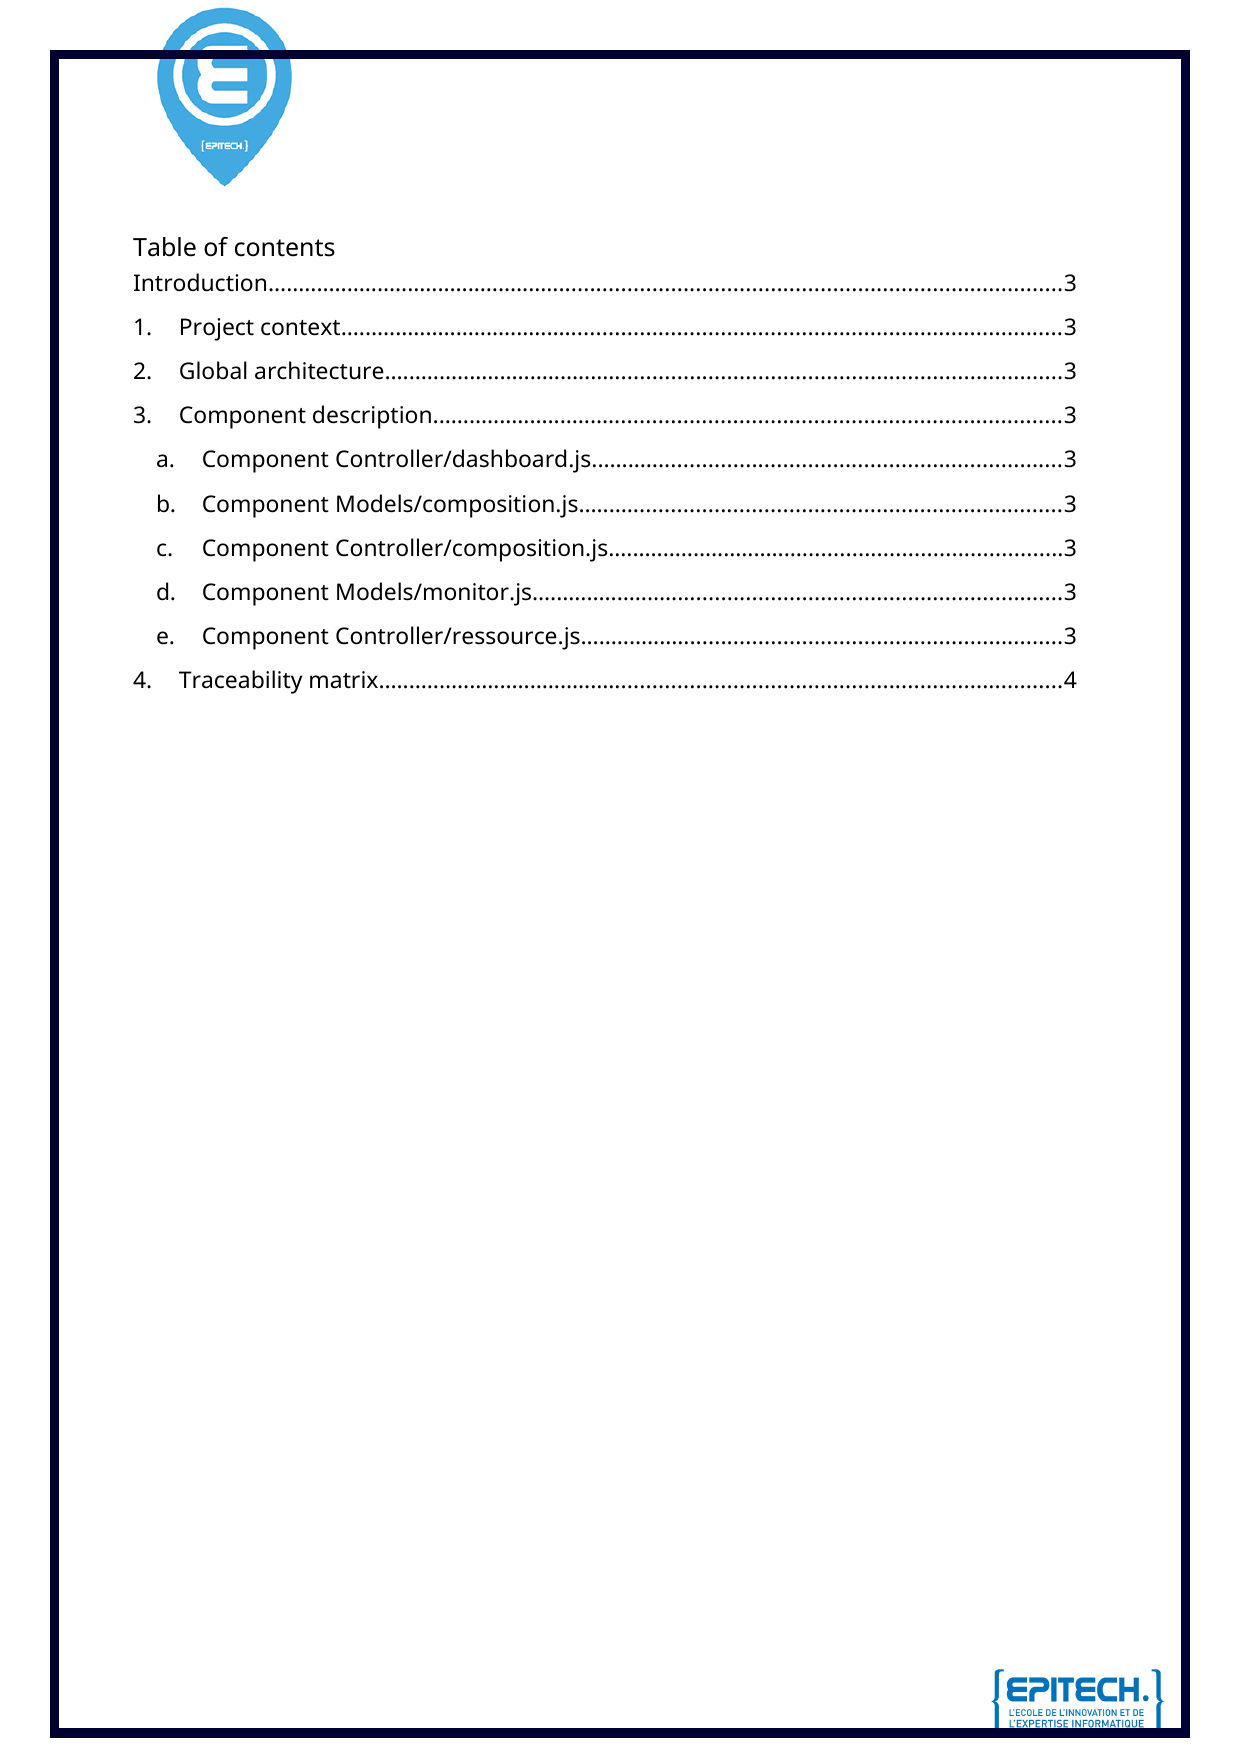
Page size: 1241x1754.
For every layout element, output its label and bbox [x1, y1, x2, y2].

picture [149, 5, 296, 50]
picture [149, 59, 296, 191]
picture [990, 1668, 1167, 1728]
